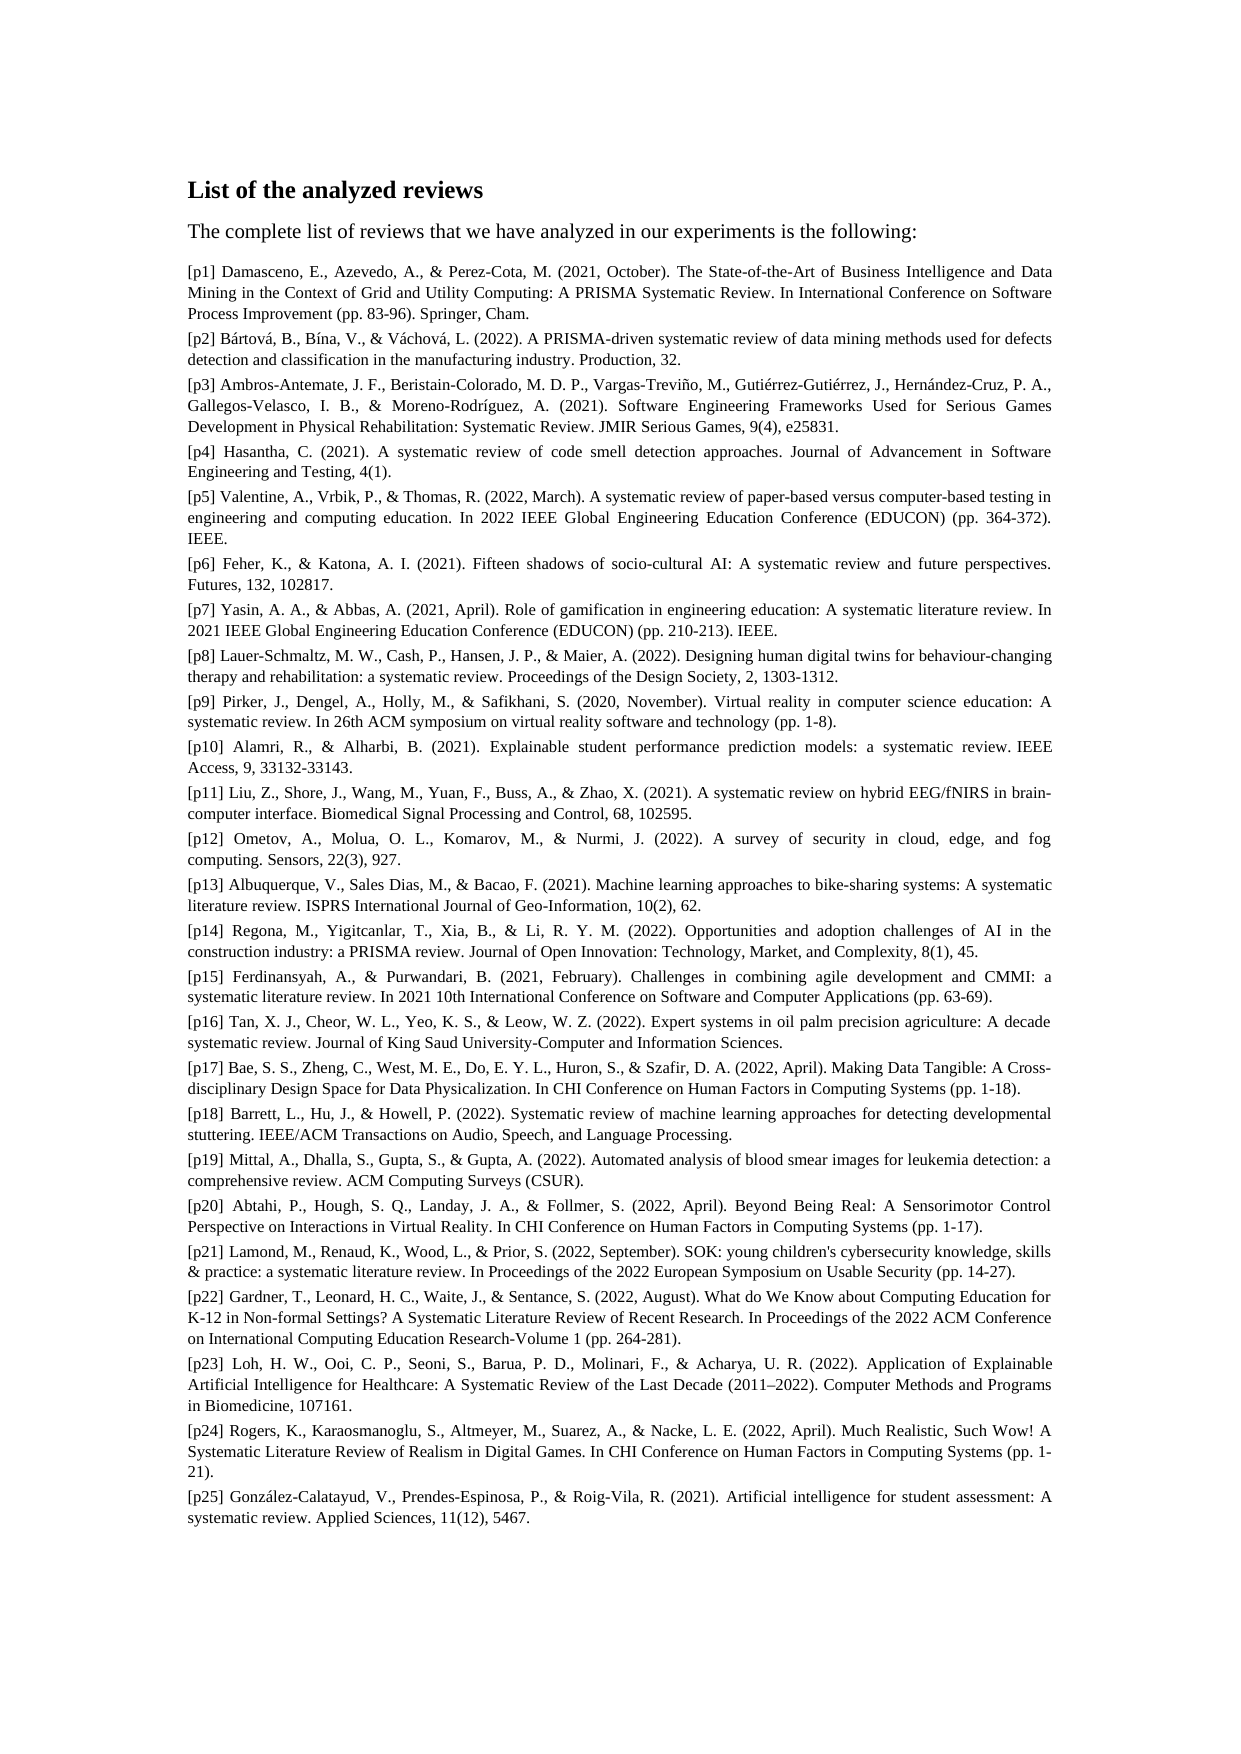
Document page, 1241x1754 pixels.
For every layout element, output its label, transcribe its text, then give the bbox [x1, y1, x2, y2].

text [p9] Pirker, J., Dengel, A., Holly, M., & Safikhani, S. (2020, November). Virtual reality in computer science education: A systematic review. In 26th ACM symposium on virtual reality software and technology (pp. 1-8). [187, 690, 1053, 732]
text [p3] Ambros-Antemate, J. F., Beristain-Colorado, M. D. P., Vargas-Treviño, M., Gutiérrez-Gutiérrez, J., Hernández-Cruz, P. A., Gallegos-Velasco, I. B., & Moreno-Rodríguez, A. (2021). Software Engineering Frameworks Used for Serious Games Development in Physical Rehabilitation: Systematic Review. JMIR Serious Games, 9(4), e25831. [187, 374, 1053, 436]
text [p23] Loh, H. W., Ooi, C. P., Seoni, S., Barua, P. D., Molinari, F., & Acharya, U. R. (2022). Application of Explainable Artificial Intelligence for Healthcare: A Systematic Review of the Last Decade (2011–2022). Computer Methods and Programs in Biomedicine, 107161. [187, 1353, 1053, 1415]
text [p17] Bae, S. S., Zheng, C., West, M. E., Do, E. Y. L., Huron, S., & Szafir, D. A. (2022, April). Making Data Tangible: A Cross-disciplinary Design Space for Data Physicalization. In CHI Conference on Human Factors in Computing Systems (pp. 1-18). [187, 1057, 1053, 1099]
text [p8] Lauer-Schmaltz, M. W., Cash, P., Hansen, J. P., & Maier, A. (2022). Designing human digital twins for behaviour-changing therapy and rehabilitation: a systematic review. Proceedings of the Design Society, 2, 1303-1312. [187, 644, 1053, 686]
text [p19] Mittal, A., Dhalla, S., Gupta, S., & Gupta, A. (2022). Automated analysis of blood smear images for leukemia detection: a comprehensive review. ACM Computing Surveys (CSUR). [187, 1149, 1053, 1190]
text [p1] Damasceno, E., Azevedo, A., & Perez-Cota, M. (2021, October). The State-of-the-Art of Business Intelligence and Data Mining in the Context of Grid and Utility Computing: A PRISMA Systematic Review. In International Conference on Software Process Improvement (pp. 83-96). Springer, Cham. [187, 261, 1053, 324]
text [p12] Ometov, A., Molua, O. L., Komarov, M., & Nurmi, J. (2022). A survey of security in cloud, edge, and fog computing. Sensors, 22(3), 927. [187, 828, 1053, 869]
text [p22] Gardner, T., Leonard, H. C., Waite, J., & Sentance, S. (2022, August). What do We Know about Computing Education for K-12 in Non-formal Settings? A Systematic Literature Review of Recent Research. In Proceedings of the 2022 ACM Conference on International Computing Education Research-Volume 1 (pp. 264-281). [187, 1286, 1053, 1349]
text [p25] González-Calatayud, V., Prendes-Espinosa, P., & Roig-Vila, R. (2021). Artificial intelligence for student assessment: A systematic review. Applied Sciences, 11(12), 5467. [187, 1486, 1053, 1528]
text [p2] Bártová, B., Bína, V., & Váchová, L. (2022). A PRISMA-driven systematic review of data mining methods used for defects detection and classification in the manufacturing industry. Production, 32. [187, 328, 1053, 369]
text [p13] Albuquerque, V., Sales Dias, M., & Bacao, F. (2021). Machine learning approaches to bike-sharing systems: A systematic literature review. ISPRS International Journal of Geo-Information, 10(2), 62. [187, 874, 1053, 915]
text [p14] Regona, M., Yigitcanlar, T., Xia, B., & Li, R. Y. M. (2022). Opportunities and adoption challenges of AI in the construction industry: a PRISMA review. Journal of Open Innovation: Technology, Market, and Complexity, 8(1), 45. [187, 919, 1053, 961]
text [p6] Feher, K., & Katona, A. I. (2021). Fifteen shadows of socio-cultural AI: A systematic review and future perspectives. Futures, 132, 102817. [187, 553, 1053, 594]
text The complete list of reviews that we have analyzed in our experiments is the following: [187, 218, 1053, 243]
text [p20] Abtahi, P., Hough, S. Q., Landay, J. A., & Follmer, S. (2022, April). Beyond Being Real: A Sensorimotor Control Perspective on Interactions in Virtual Reality. In CHI Conference on Human Factors in Computing Systems (pp. 1-17). [187, 1194, 1053, 1236]
subtitle List of the analyzed reviews [187, 175, 1053, 204]
text [p11] Liu, Z., Shore, J., Wang, M., Yuan, F., Buss, A., & Zhao, X. (2021). A systematic review on hybrid EEG/fNIRS in brain-computer interface. Biomedical Signal Processing and Control, 68, 102595. [187, 782, 1053, 824]
text [p18] Barrett, L., Hu, J., & Howell, P. (2022). Systematic review of machine learning approaches for detecting developmental stuttering. IEEE/ACM Transactions on Audio, Speech, and Language Processing. [187, 1103, 1053, 1144]
text [p4] Hasantha, C. (2021). A systematic review of code smell detection approaches. Journal of Advancement in Software Engineering and Testing, 4(1). [187, 440, 1053, 482]
text [p5] Valentine, A., Vrbik, P., & Thomas, R. (2022, March). A systematic review of paper-based versus computer-based testing in engineering and computing education. In 2022 IEEE Global Engineering Education Conference (EDUCON) (pp. 364-372). IEEE. [187, 486, 1053, 549]
text [p16] Tan, X. J., Cheor, W. L., Yeo, K. S., & Leow, W. Z. (2022). Expert systems in oil palm precision agriculture: A decade systematic review. Journal of King Saud University-Computer and Information Sciences. [187, 1011, 1053, 1053]
text [p10] Alamri, R., & Alharbi, B. (2021). Explainable student performance prediction models: a systematic review. IEEE Access, 9, 33132-33143. [187, 736, 1053, 778]
text [p7] Yasin, A. A., & Abbas, A. (2021, April). Role of gamification in engineering education: A systematic literature review. In 2021 IEEE Global Engineering Education Conference (EDUCON) (pp. 210-213). IEEE. [187, 599, 1053, 640]
text [p15] Ferdinansyah, A., & Purwandari, B. (2021, February). Challenges in combining agile development and CMMI: a systematic literature review. In 2021 10th International Conference on Software and Computer Applications (pp. 63-69). [187, 965, 1053, 1007]
text [p21] Lamond, M., Renaud, K., Wood, L., & Prior, S. (2022, September). SOK: young children's cybersecurity knowledge, skills & practice: a systematic literature review. In Proceedings of the 2022 European Symposium on Usable Security (pp. 14-27). [187, 1240, 1053, 1282]
text [p24] Rogers, K., Karaosmanoglu, S., Altmeyer, M., Suarez, A., & Nacke, L. E. (2022, April). Much Realistic, Such Wow! A Systematic Literature Review of Realism in Digital Games. In CHI Conference on Human Factors in Computing Systems (pp. 1-21). [187, 1419, 1053, 1482]
